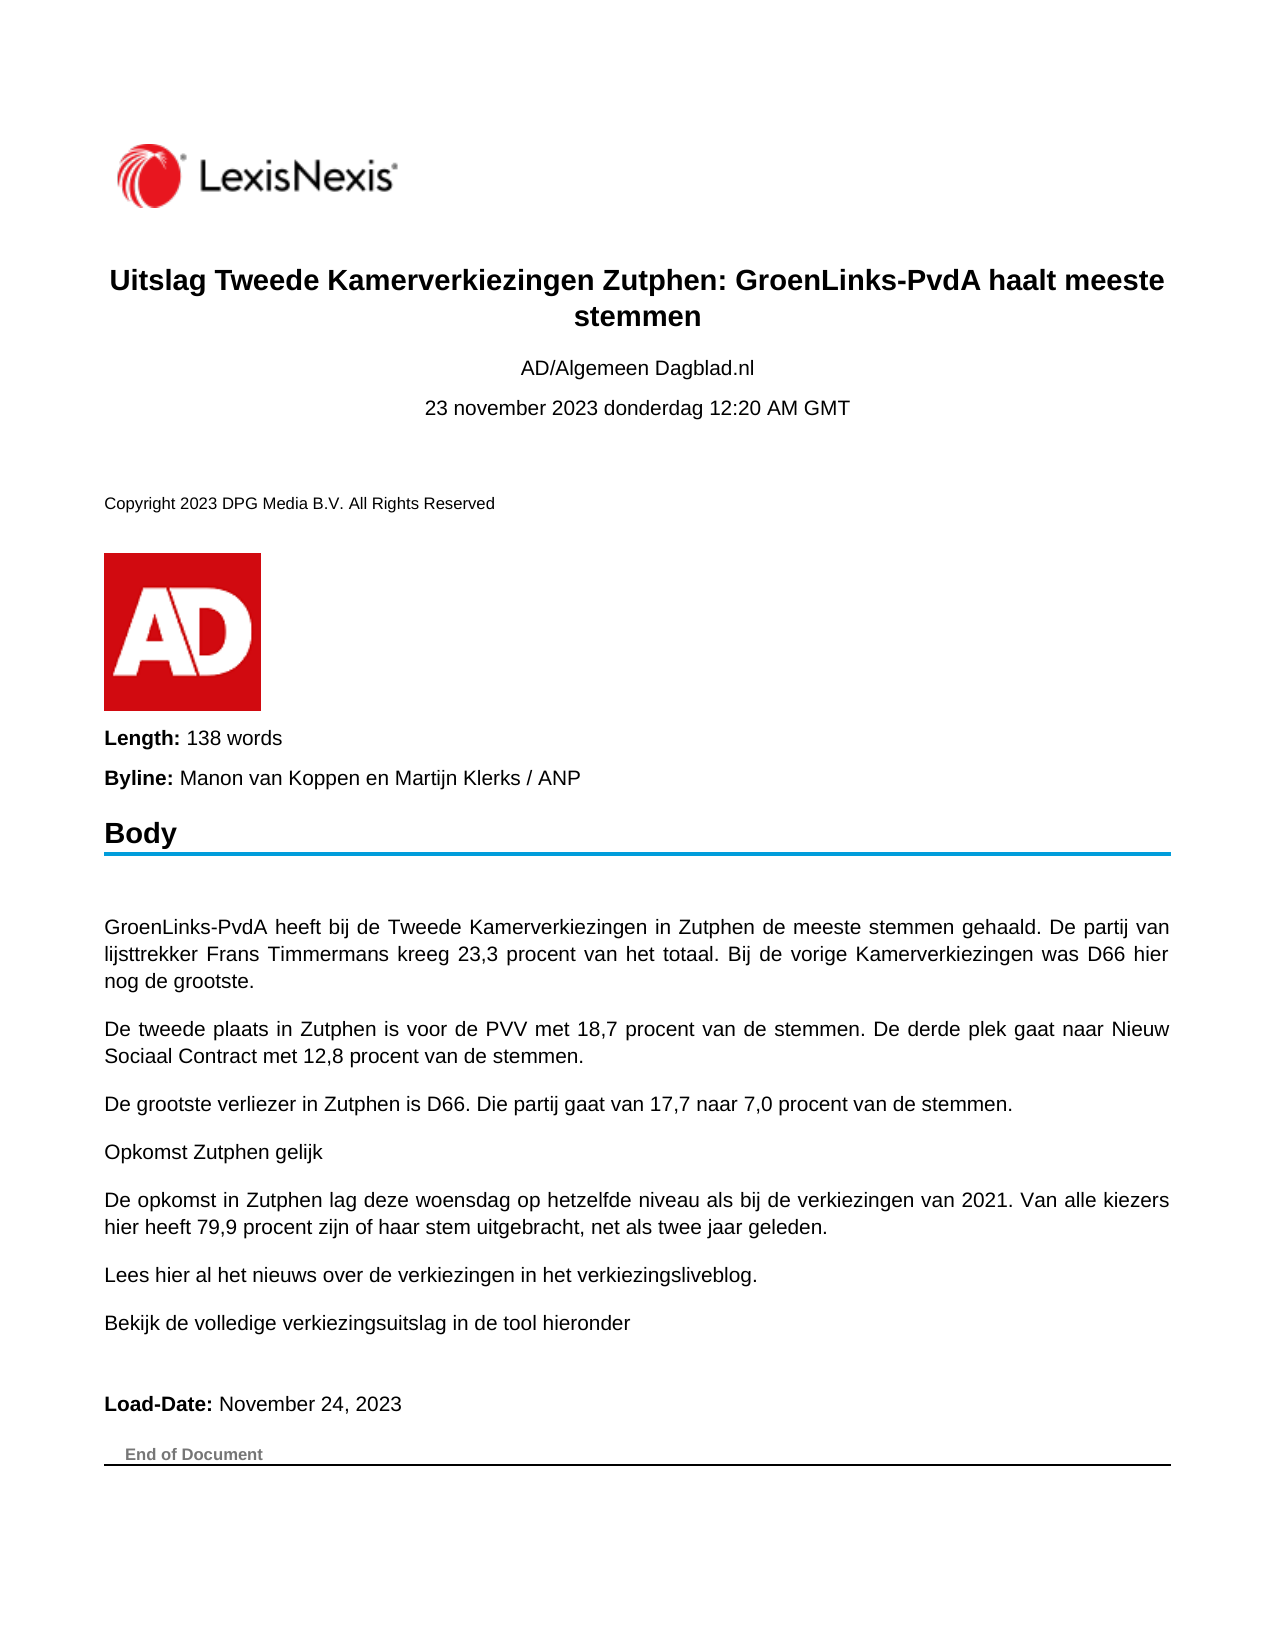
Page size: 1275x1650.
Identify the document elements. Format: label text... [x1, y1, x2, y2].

text Bekijk de volledige verkiezingsuitslag in de tool hieronder [104, 1308, 1171, 1335]
picture [104, 144, 412, 208]
text Opkomst Zutphen gelijk [104, 1137, 1171, 1164]
text De tweede plaats in Zutphen is voor de PVV met 18,7 procent van de stemmen. De derde plek gaat naar Nieuw Sociaal Contract met 12,8 procent van de stemmen. [104, 1014, 1171, 1068]
text De grootste verliezer in Zutphen is D66. Die partij gaat van 17,7 naar 7,0 procent van de stemmen. [104, 1089, 1171, 1116]
subtitle Uitslag Tweede Kamerverkiezingen Zutphen: GroenLinks-PvdA haalt meeste stemmen [104, 261, 1171, 332]
text AD/Algemeen Dagblad.nl [104, 353, 1171, 380]
text Load-Date: November 24, 2023 [104, 1360, 1171, 1416]
text De opkomst in Zutphen lag deze woensdag op hetzelfde niveau als bij de verkiezingen van 2021. Van alle kiezers hier heeft 79,9 procent zijn of haar stem uitgebracht, net als twee jaar geleden. [104, 1185, 1171, 1239]
text GroenLinks-PvdA heeft bij de Tweede Kamerverkiezingen in Zutphen de meeste stemmen gehaald. De partij van lijsttrekker Frans Timmermans kreeg 23,3 procent van het totaal. Bij de vorige Kamerverkiezingen was D66 hier nog de grootste. [104, 912, 1171, 993]
text Length: 138 words [104, 723, 1171, 750]
picture [104, 553, 261, 711]
text Byline: Manon van Koppen en Martijn Klerks / ANP [104, 762, 1171, 789]
text Lees hier al het nieuws over de verkiezingen in het verkiezingsliveblog. [104, 1260, 1171, 1287]
text End of Document [125, 1444, 1171, 1464]
text 23 november 2023 donderdag 12:20 AM GMT [104, 393, 1171, 420]
text Body [104, 814, 1171, 850]
text Copyright 2023 DPG Media B.V. All Rights Reserved [104, 461, 1171, 513]
